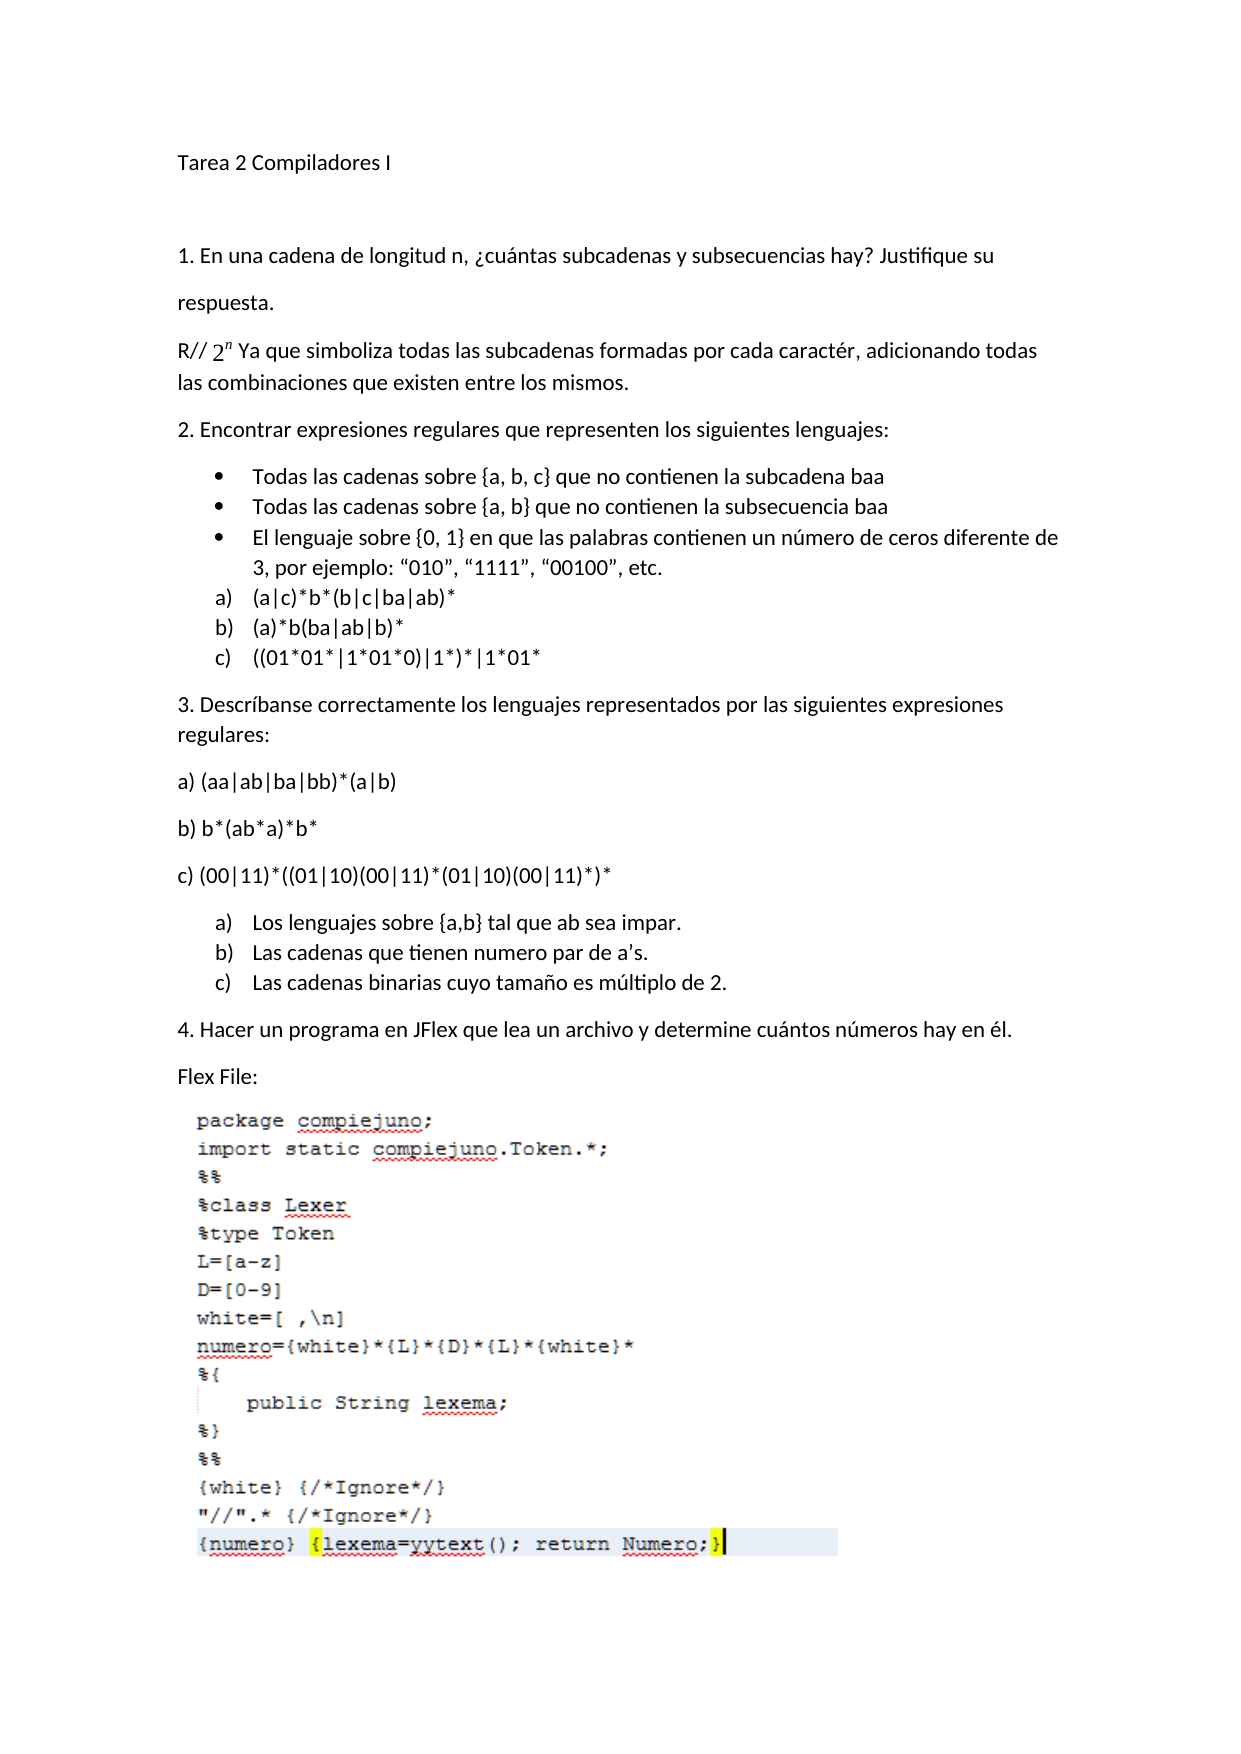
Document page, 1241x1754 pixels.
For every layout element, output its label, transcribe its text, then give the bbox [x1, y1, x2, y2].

list (a|c)*b*(b|c|ba|ab)* [215, 583, 1063, 611]
picture [177, 1109, 839, 1569]
text respuesta. [177, 288, 1063, 316]
text c) (00|11)*((01|10)(00|11)*(01|10)(00|11)*)* [177, 861, 1063, 889]
list Todas las cadenas sobre {a, b} que no contienen la subsecuencia baa [215, 492, 1063, 520]
text Tarea 2 Compiladores I [177, 148, 1063, 176]
text 3. Descríbanse correctamente los lenguajes representados por las siguientes expresiones regulares: [177, 690, 1063, 748]
list Las cadenas binarias cuyo tamaño es múltiplo de 2. [215, 968, 1063, 996]
text 4. Hacer un programa en JFlex que lea un archivo y determine cuántos números hay en él. [177, 1015, 1063, 1043]
list ((01*01*|1*01*0)|1*)*|1*01* [215, 643, 1063, 671]
text 2. Encontrar expresiones regulares que representen los siguientes lenguajes: [177, 415, 1063, 443]
text R// Ya que simboliza todas las subcadenas formadas por cada caractér, adicionando todas las combinaciones que existen entre los mismos. [177, 335, 1063, 396]
text 1. En una cadena de longitud n, ¿cuántas subcadenas y subsecuencias hay? Justifique su [177, 241, 1063, 269]
text a) (aa|ab|ba|bb)*(a|b) [177, 767, 1063, 795]
list (a)*b(ba|ab|b)* [215, 613, 1063, 641]
list Todas las cadenas sobre {a, b, c} que no contienen la subcadena baa [215, 462, 1063, 490]
text Flex File: [177, 1062, 1063, 1090]
list El lenguaje sobre {0, 1} en que las palabras contienen un número de ceros diferente de 3, por ejemplo: “010”, “1111”, “00100”, etc. [215, 523, 1063, 581]
list Las cadenas que tienen numero par de a’s. [215, 938, 1063, 966]
list Los lenguajes sobre {a,b} tal que ab sea impar. [215, 908, 1063, 936]
text b) b*(ab*a)*b* [177, 814, 1063, 842]
